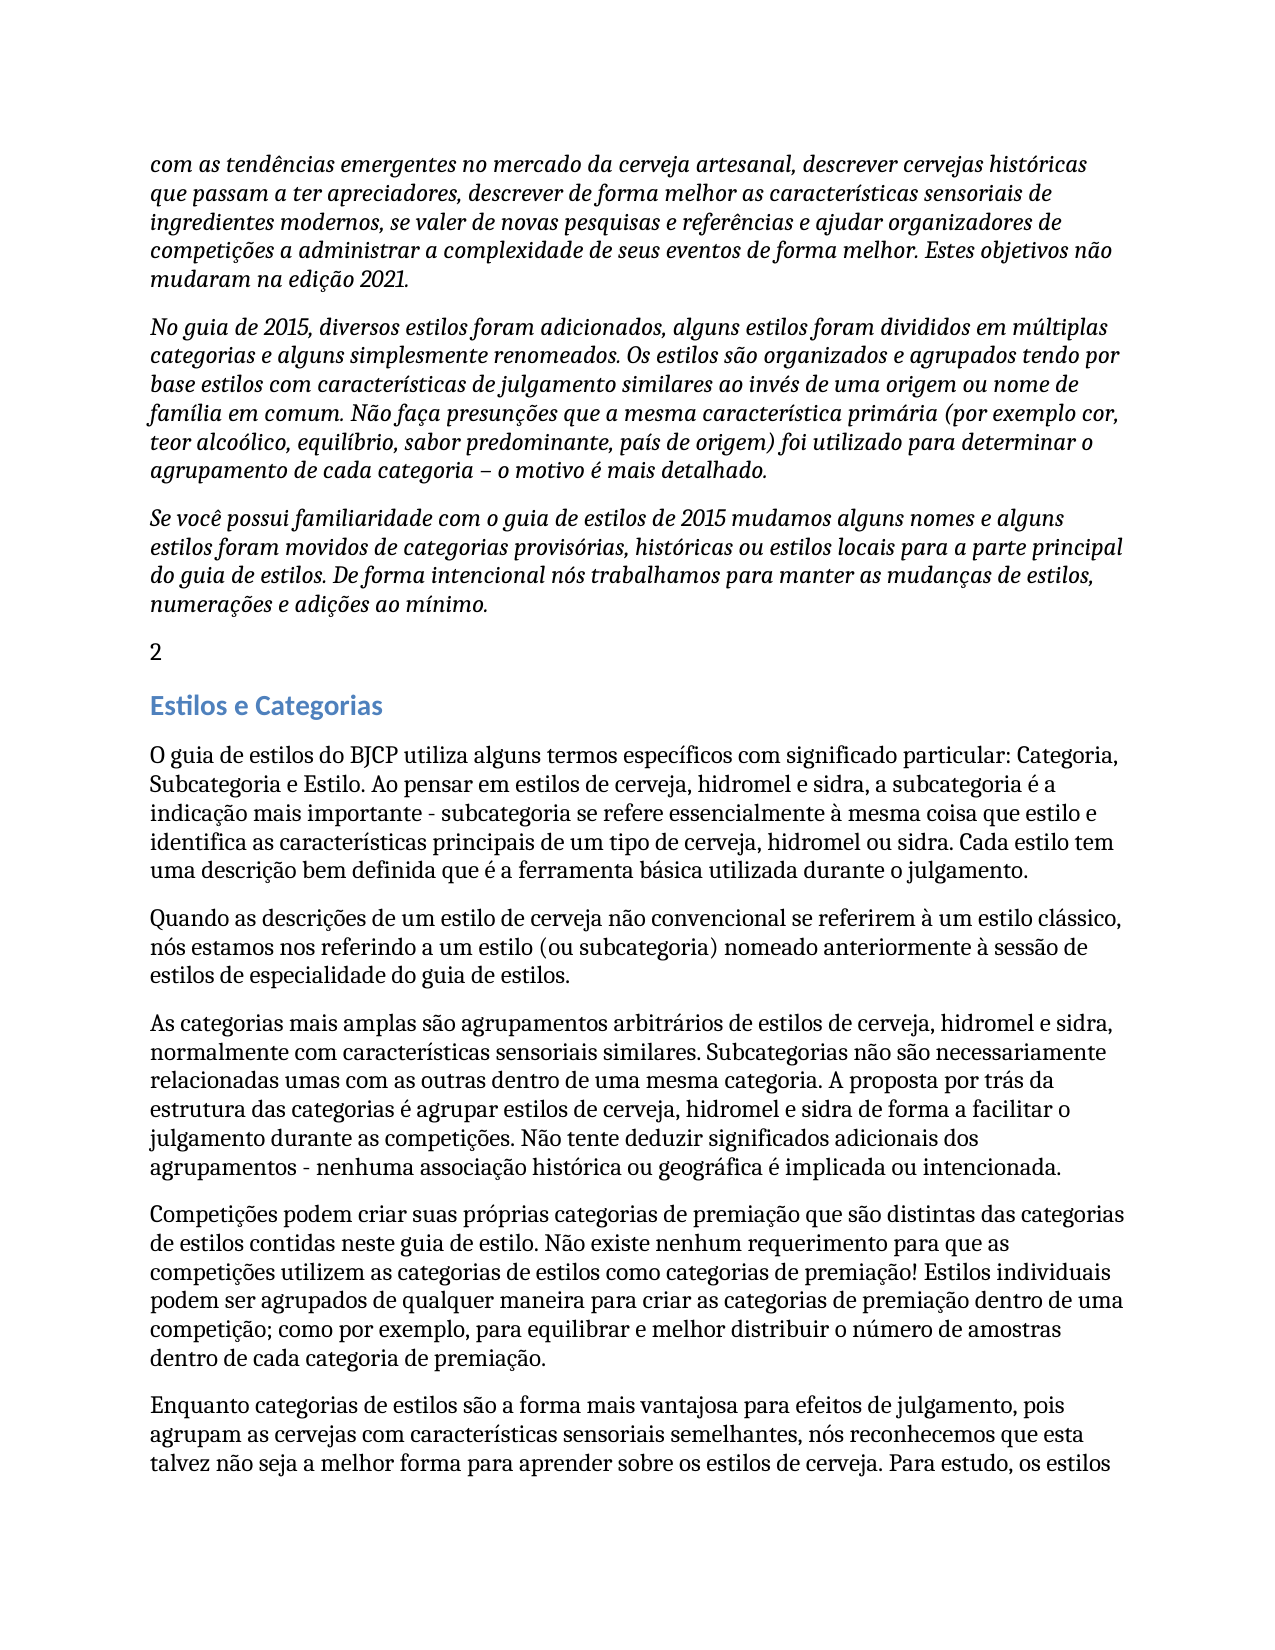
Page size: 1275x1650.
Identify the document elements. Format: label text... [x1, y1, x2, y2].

text No guia de 2015, diversos estilos foram adicionados, alguns estilos foram divididos em múltiplas categorias e alguns simplesmente renomeados. Os estilos são organizados e agrupados tendo por base estilos com características de julgamento similares ao invés de uma origem ou nome de família em comum. Não faça presunções que a mesma característica primária (por exemplo cor, teor alcoólico, equilíbrio, sabor predominante, país de origem) foi utilizado para determinar o agrupamento de cada categoria – o motivo é mais detalhado. [150, 312, 1125, 485]
text Competições podem criar suas próprias categorias de premiação que são distintas das categorias de estilos contidas neste guia de estilo. Não existe nenhum requerimento para que as competições utilizem as categorias de estilos como categorias de premiação! Estilos individuais podem ser agrupados de qualquer maneira para criar as categorias de premiação dentro de uma competição; como por exemplo, para equilibrar e melhor distribuir o número de amostras dentro de cada categoria de premiação. [150, 1200, 1125, 1373]
subtitle Estilos e Categorias [150, 687, 1125, 723]
text Se você possui familiaridade com o guia de estilos de 2015 mudamos alguns nomes e alguns estilos foram movidos de categorias provisórias, históricas ou estilos locais para a parte principal do guia de estilos. De forma intencional nós trabalhamos para manter as mudanças de estilos, numerações e adições ao mínimo. [150, 504, 1125, 619]
text O guia de estilos do BJCP utiliza alguns termos específicos com significado particular: Categoria, Subcategoria e Estilo. Ao pensar em estilos de cerveja, hidromel e sidra, a subcategoria é a indicação mais importante - subcategoria se refere essencialmente à mesma coisa que estilo e identifica as características principais de um tipo de cerveja, hidromel ou sidra. Cada estilo tem uma descrição bem definida que é a ferramenta básica utilizada durante o julgamento. [150, 741, 1125, 885]
text 2 [150, 637, 1125, 666]
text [150, 150, 1125, 294]
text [150, 1391, 1125, 1478]
text As categorias mais amplas são agrupamentos arbitrários de estilos de cerveja, hidromel e sidra, normalmente com características sensoriais similares. Subcategorias não são necessariamente relacionadas umas com as outras dentro de uma mesma categoria. A proposta por trás da estrutura das categorias é agrupar estilos de cerveja, hidromel e sidra de forma a facilitar o julgamento durante as competições. Não tente deduzir significados adicionais dos agrupamentos - nenhuma associação histórica ou geográfica é implicada ou intencionada. [150, 1009, 1125, 1181]
text Quando as descrições de um estilo de cerveja não convencional se referirem à um estilo clássico, nós estamos nos referindo a um estilo (ou subcategoria) nomeado anteriormente à sessão de estilos de especialidade do guia de estilos. [150, 904, 1125, 990]
